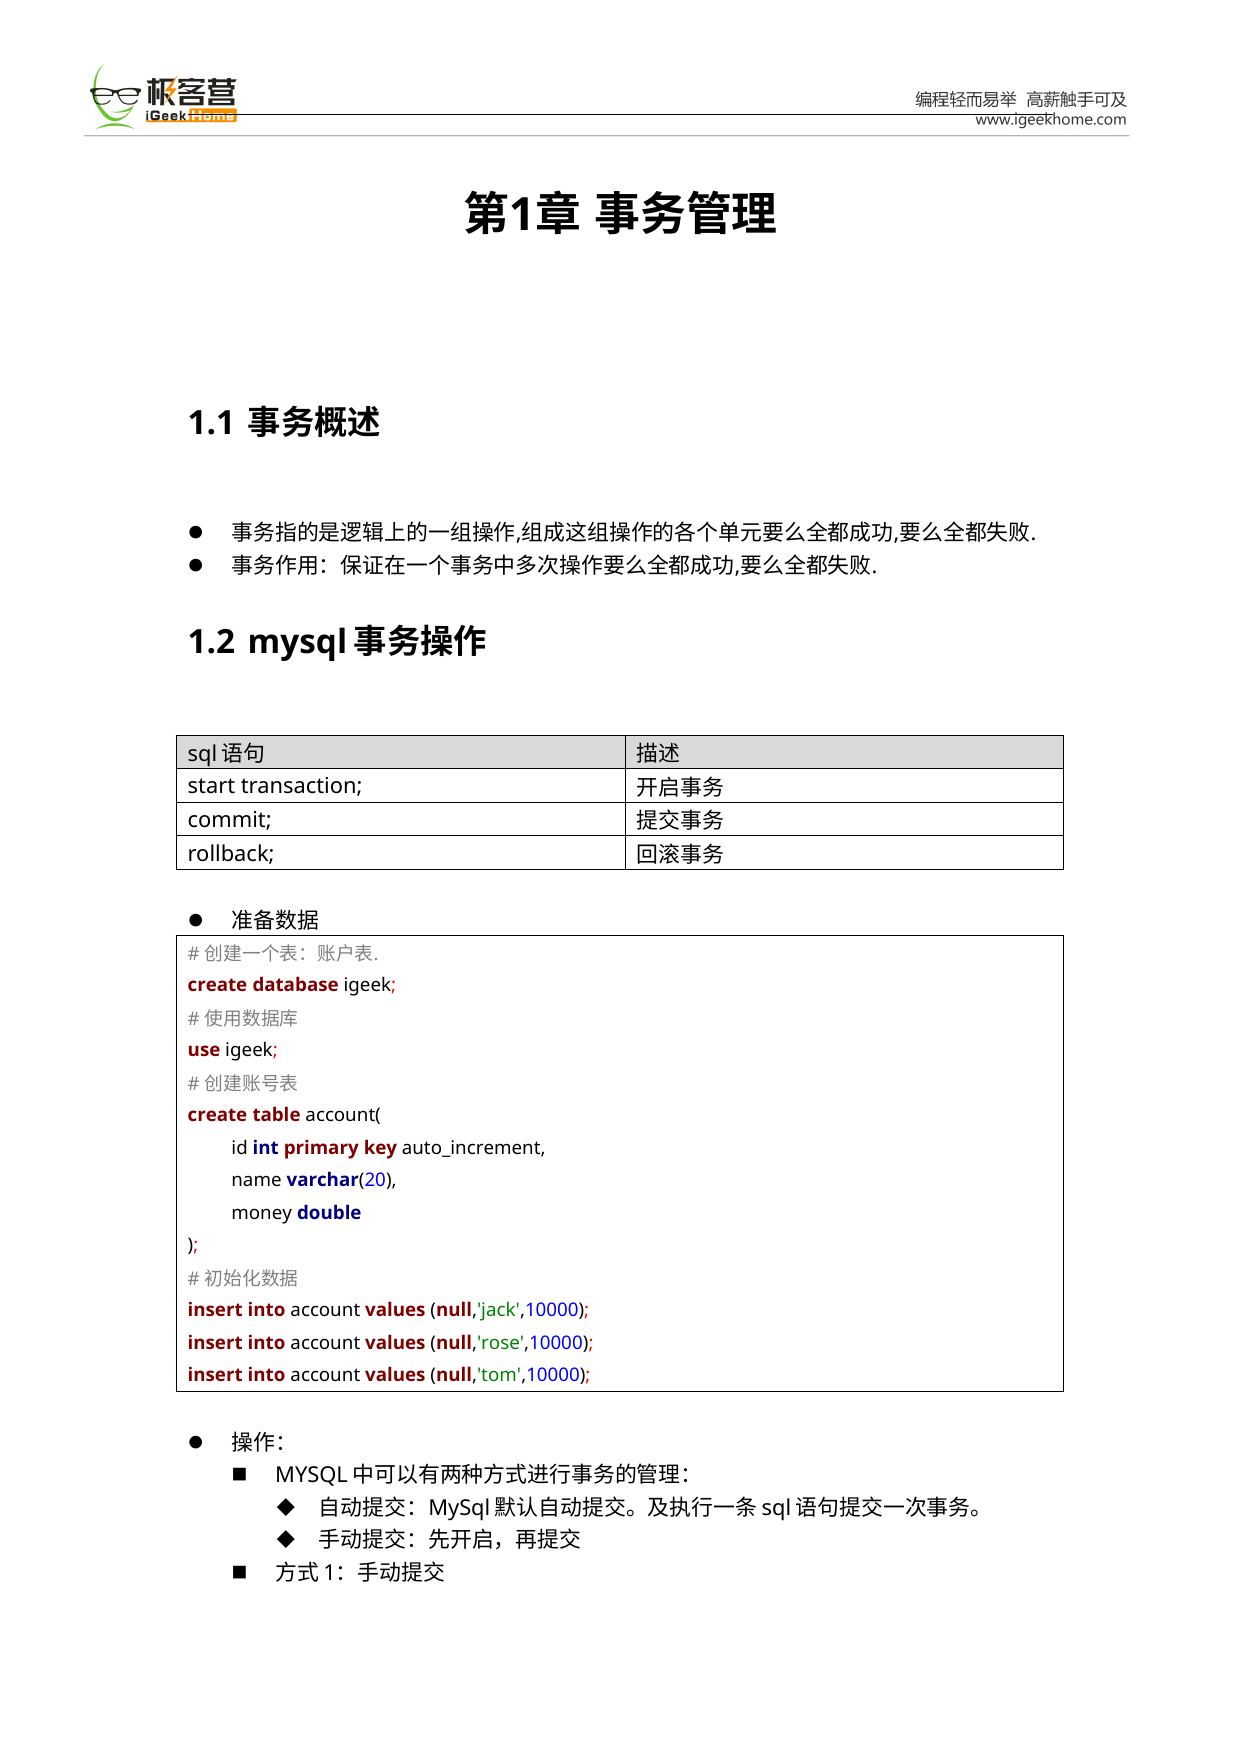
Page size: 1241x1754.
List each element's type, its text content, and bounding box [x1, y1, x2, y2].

list 自动提交：MySql默认自动提交。及执行一条sql语句提交一次事务。 [275, 1489, 1053, 1522]
table_cell rollback; [177, 836, 625, 869]
table_cell start transaction; [177, 769, 625, 802]
table_cell 提交事务 [626, 803, 1063, 835]
table_header 描述 [626, 736, 1063, 768]
list 事务指的是逻辑上的一组操作,组成这组操作的各个单元要么全都成功,要么全都失败. [187, 515, 1053, 547]
table_header # 创建一个表：账户表. create database igeek; # 使用数据库 use igeek; # 创建账号表 create table account( id int primary key auto_increment, name varchar(20), money double ); # 初始化数据 insert into account values (null,'jack',10000); insert into account values (null,'rose',10000); insert into account values (null,'tom',10000); [177, 936, 1063, 1391]
subtitle 事务管理 [187, 162, 1053, 259]
table_cell 回滚事务 [626, 836, 1063, 869]
list 事务作用：保证在一个事务中多次操作要么全都成功,要么全都失败. [187, 547, 1053, 580]
table_cell 开启事务 [626, 769, 1063, 802]
table_cell commit; [177, 803, 625, 835]
list 准备数据 [187, 902, 1053, 935]
list 手动提交：先开启，再提交 [275, 1522, 1053, 1554]
list 操作： [187, 1424, 1053, 1457]
picture [0, 0, 1233, 144]
list MYSQL中可以有两种方式进行事务的管理： [231, 1457, 1053, 1489]
list 方式1：手动提交 [231, 1554, 1053, 1587]
table_header sql语句 [177, 736, 625, 768]
subtitle 事务概述 [187, 388, 1053, 453]
subtitle mysql事务操作 [187, 607, 1053, 672]
